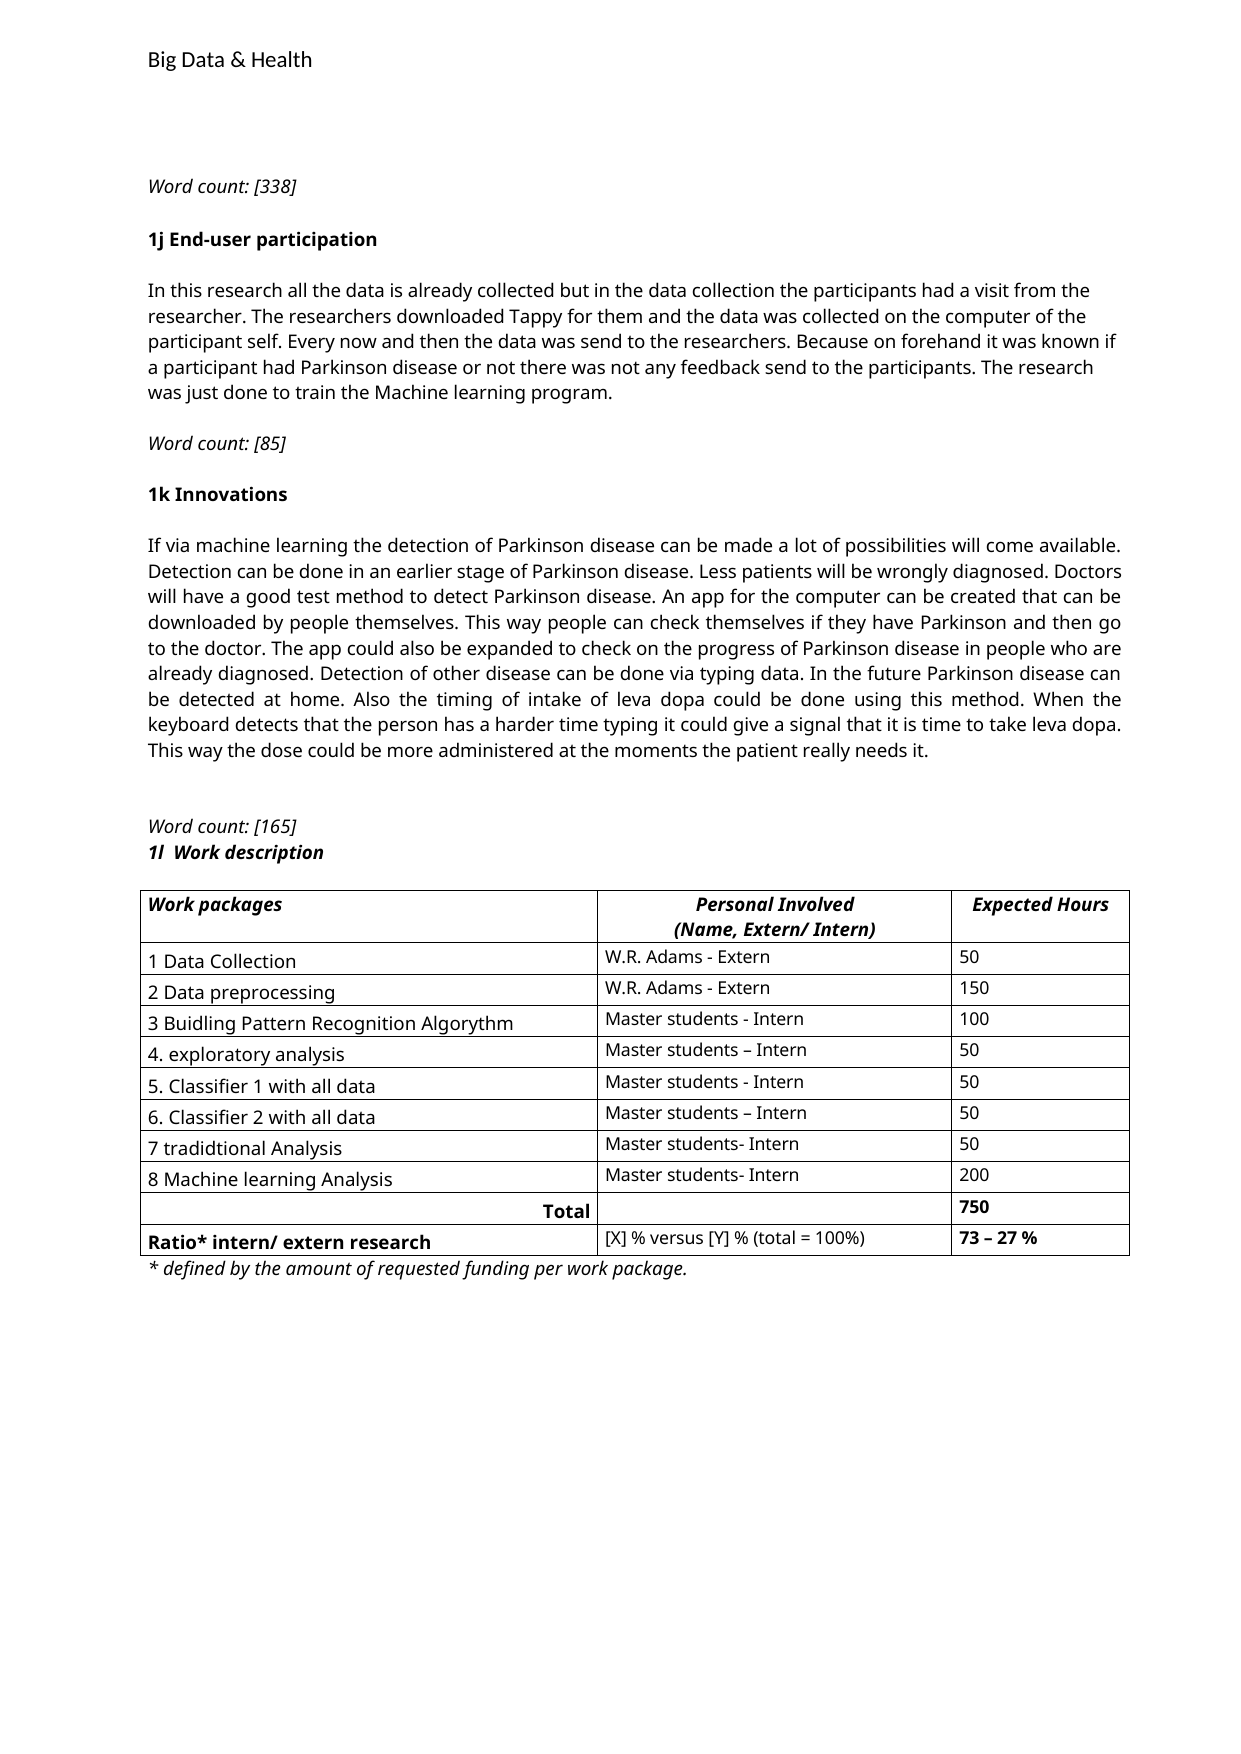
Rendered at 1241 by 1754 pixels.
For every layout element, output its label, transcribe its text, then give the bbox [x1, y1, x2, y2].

table_cell 6. Classifier 2 with all data [141, 1100, 597, 1130]
table_cell 50 [952, 1037, 1129, 1067]
table_cell [X] % versus [Y] % (total = 100%) [598, 1225, 951, 1255]
text 1j End-user participation [148, 227, 1122, 252]
table_cell 8 Machine learning Analysis [141, 1162, 597, 1192]
table_cell 1 Data Collection [141, 943, 597, 973]
text * defined by the amount of requested funding per work package. [148, 1256, 1122, 1281]
table_cell 200 [952, 1162, 1129, 1192]
table_cell 50 [952, 943, 1129, 973]
table_cell Master students - Intern [598, 1006, 951, 1036]
table_cell Total [141, 1193, 597, 1223]
subtitle If via machine learning the detection of Parkinson disease can be made a lot of possibilities will come available. Detection can be done in an earlier stage of Parkinson disease. Less patients will be wrongly diagnosed. Doctors will have a good test method to detect Parkinson disease. An app for the computer can be created that can be downloaded by people themselves. This way people can check themselves if they have Parkinson and then go to the doctor. The app could also be expanded to check on the progress of Parkinson disease in people who are already diagnosed. Detection of other disease can be done via typing data. In the future Parkinson disease can be detected at home. Also the timing of intake of leva dopa could be done using this method. When the keyboard detects that the person has a harder time typing it could give a signal that it is time to take leva dopa. This way the dose could be more administered at the moments the patient really needs it. [148, 533, 1122, 762]
table_cell 5. Classifier 1 with all data [141, 1068, 597, 1098]
text 1k Innovations [148, 482, 1122, 507]
table_header Work packages [141, 891, 597, 942]
table_cell Master students - Intern [598, 1068, 951, 1098]
table_cell 100 [952, 1006, 1129, 1036]
text Word count: [85] [148, 431, 1122, 456]
table_cell W.R. Adams - Extern [598, 943, 951, 973]
table_cell 73 – 27 % [952, 1225, 1129, 1255]
table_header Personal Involved (Name, Extern/ Intern) [598, 891, 951, 942]
table_cell 50 [952, 1131, 1129, 1161]
table_cell [598, 1193, 951, 1223]
text 1l Work description [148, 839, 1122, 864]
table_cell Ratio* intern/ extern research [141, 1225, 597, 1255]
text Word count: [338] [148, 173, 1122, 198]
table_cell 150 [952, 975, 1129, 1005]
table_cell 4. exploratory analysis [141, 1037, 597, 1067]
table_cell 750 [952, 1193, 1129, 1223]
table_cell 7 tradidtional Analysis [141, 1131, 597, 1161]
table_cell 3 Buidling Pattern Recognition Algorythm [141, 1006, 597, 1036]
table_cell Master students- Intern [598, 1162, 951, 1192]
table_cell 50 [952, 1068, 1129, 1098]
table_header Expected Hours [952, 891, 1129, 942]
table_cell 50 [952, 1100, 1129, 1130]
text Word count: [165] [148, 813, 1122, 839]
table_cell Master students – Intern [598, 1037, 951, 1067]
table_cell Master students- Intern [598, 1131, 951, 1161]
table_cell 2 Data preprocessing [141, 975, 597, 1005]
table_cell W.R. Adams - Extern [598, 975, 951, 1005]
subtitle In this research all the data is already collected but in the data collection the participants had a visit from the researcher. The researchers downloaded Tappy for them and the data was collected on the computer of the participant self. Every now and then the data was send to the researchers. Because on forehand it was known if a participant had Parkinson disease or not there was not any feedback send to the participants. The research was just done to train the Machine learning program. [148, 252, 1122, 405]
table_cell Master students – Intern [598, 1100, 951, 1130]
